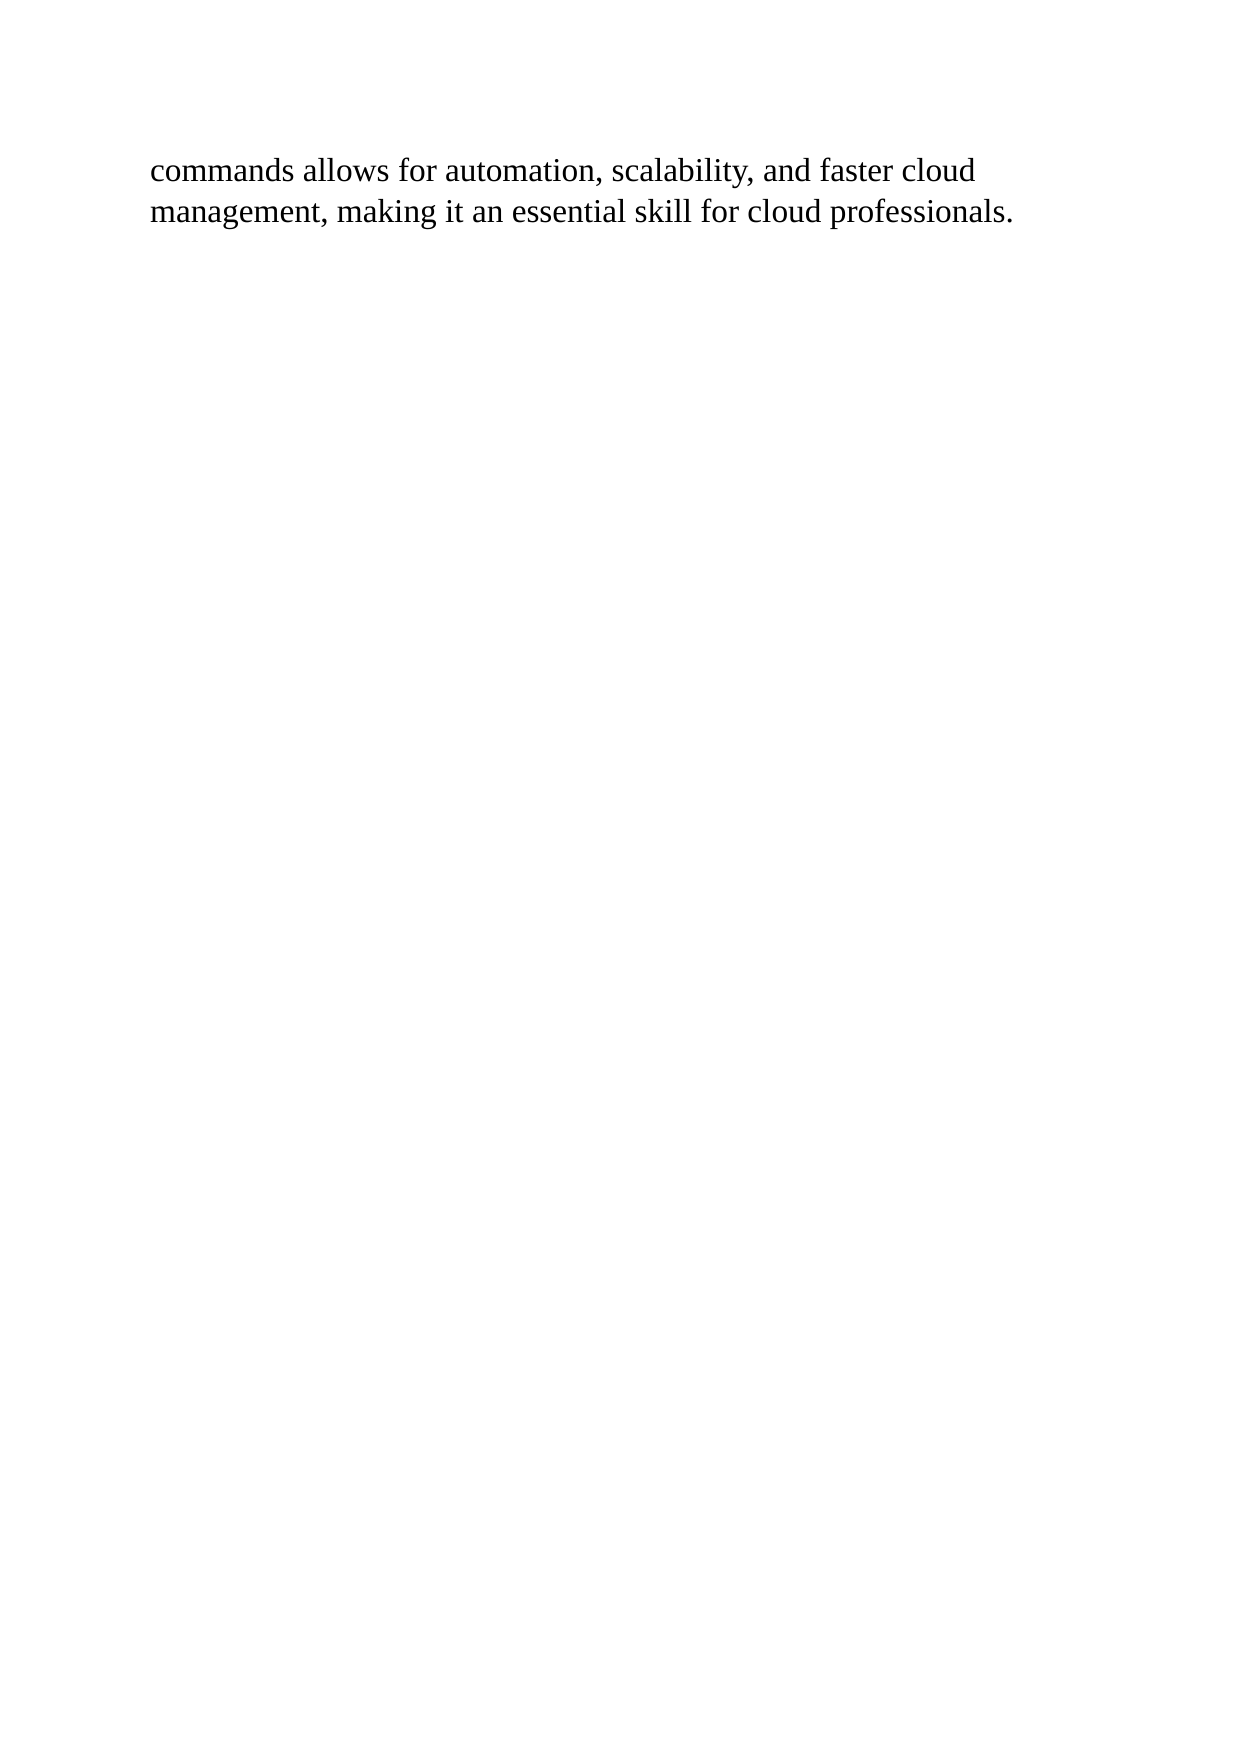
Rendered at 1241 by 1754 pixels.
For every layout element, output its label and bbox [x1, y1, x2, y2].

text [150, 150, 1140, 230]
